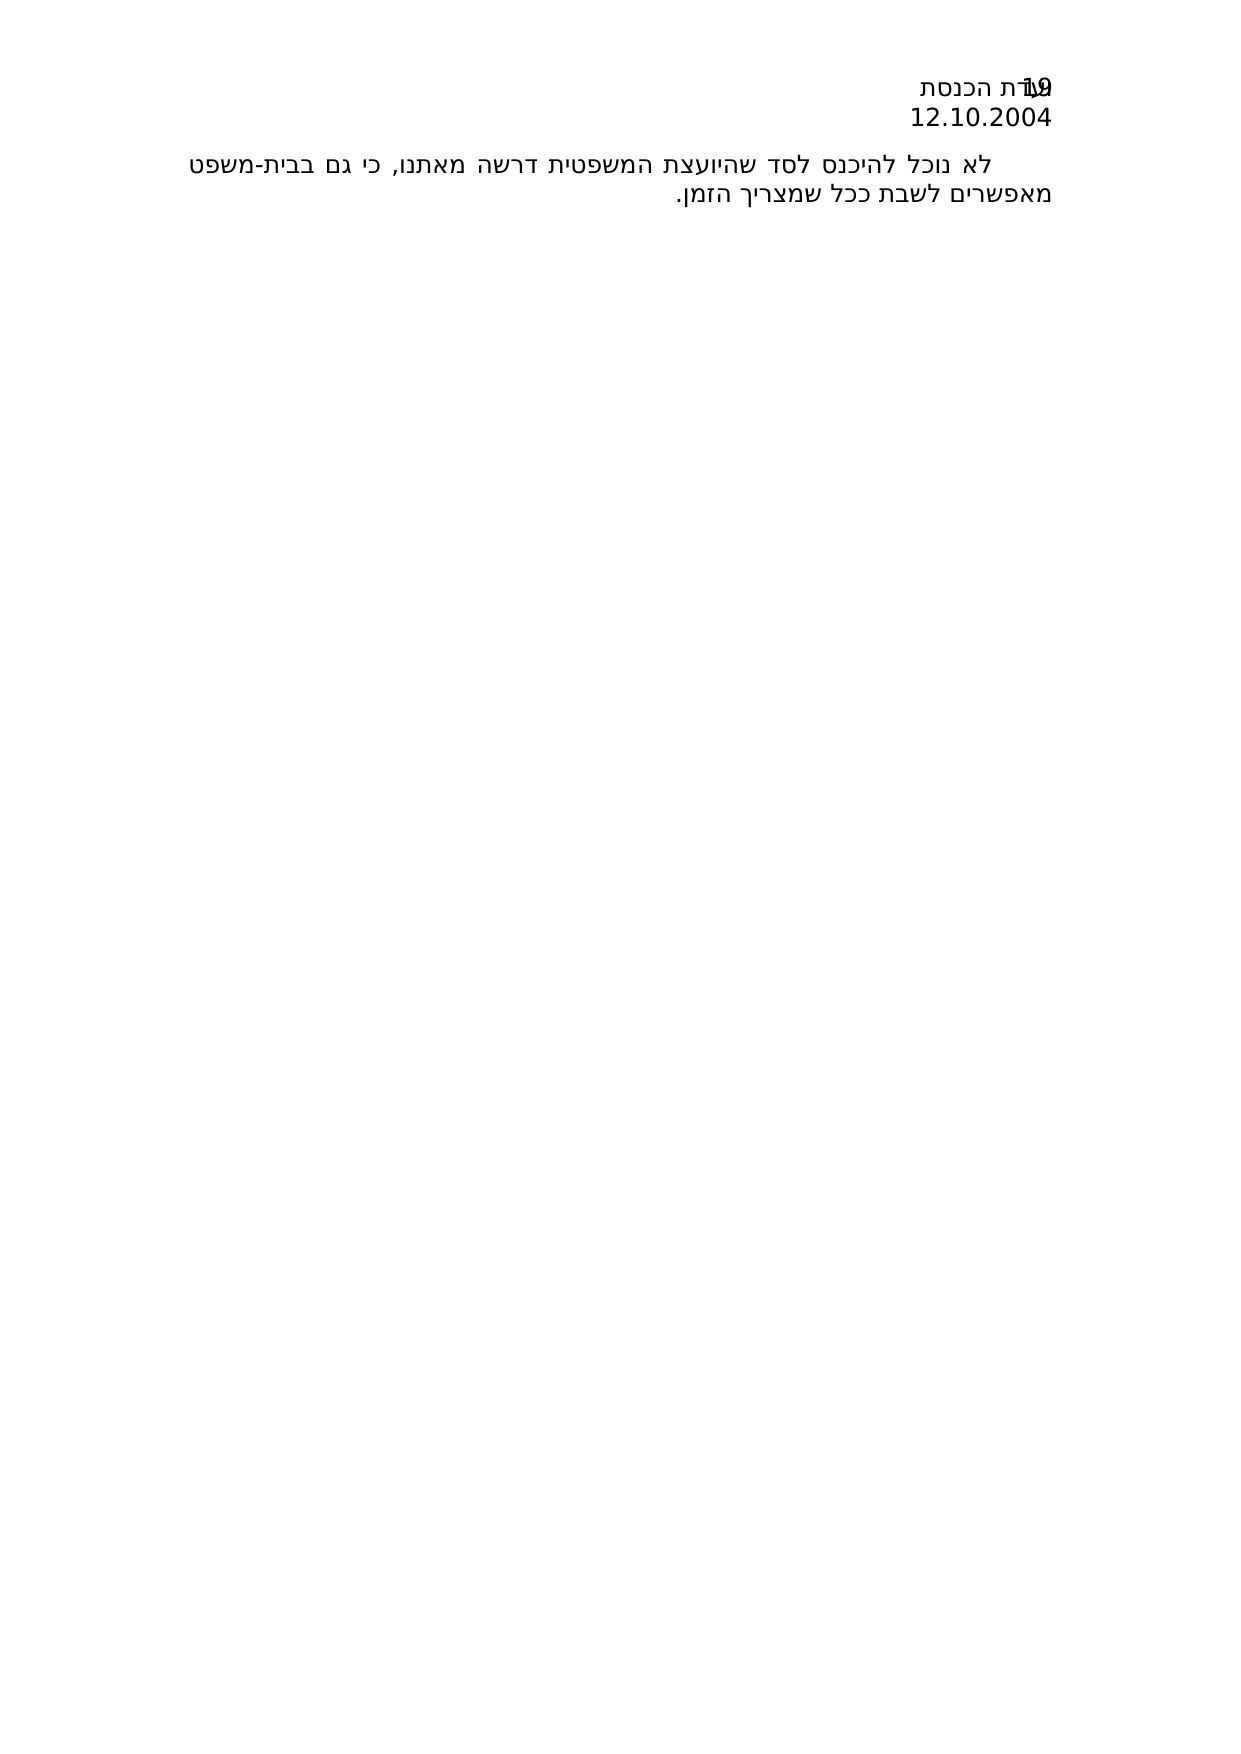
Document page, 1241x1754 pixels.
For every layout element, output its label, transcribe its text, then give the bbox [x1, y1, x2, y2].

text לא נוכל להיכנס לסד שהיועצת המשפטית דרשה מאתנו, כי גם בבית-משפט מאפשרים לשבת ככל שמצריך הזמן. [187, 150, 1053, 208]
